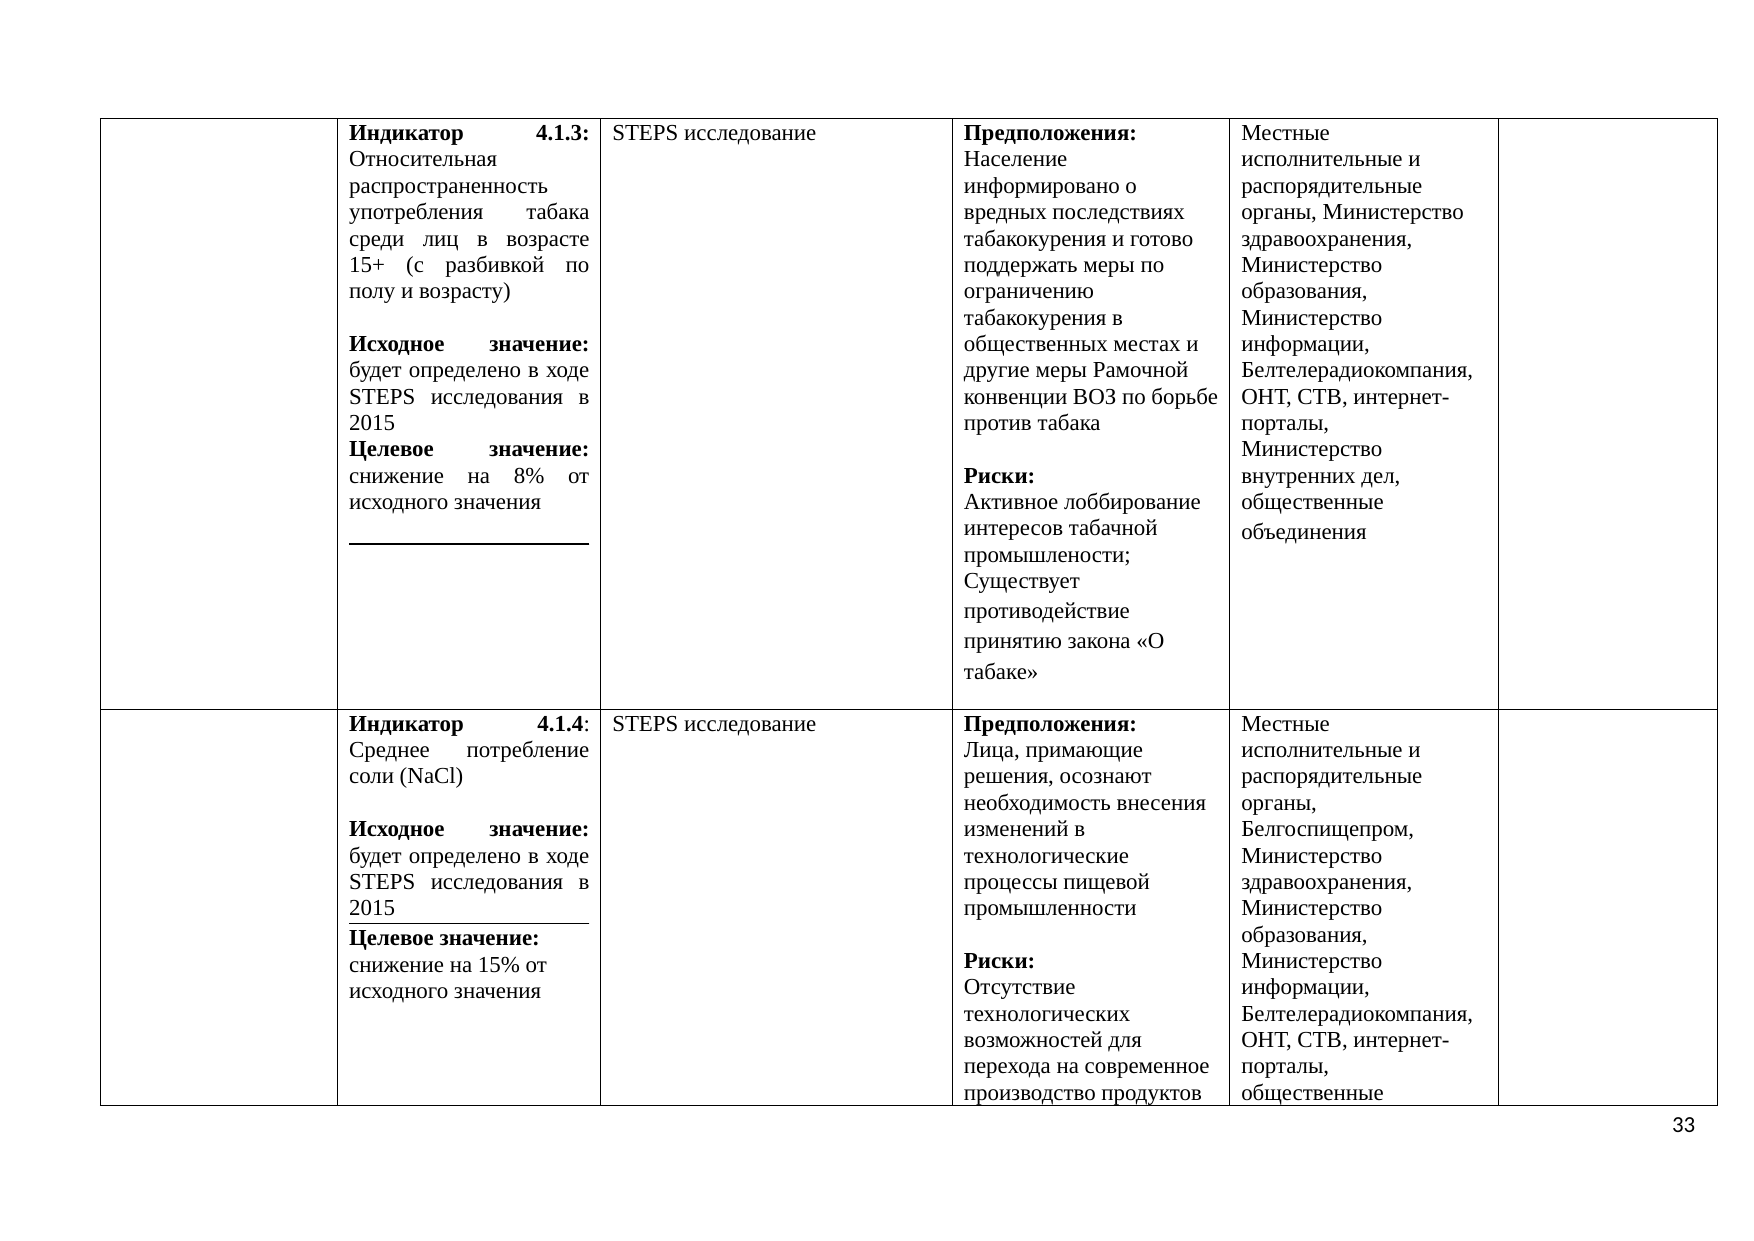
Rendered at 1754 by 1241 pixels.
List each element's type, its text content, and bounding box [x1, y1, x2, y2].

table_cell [953, 710, 1229, 1105]
table_cell [101, 119, 337, 709]
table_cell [338, 710, 600, 1105]
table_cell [1230, 710, 1498, 1105]
table_cell STEPS исследование [601, 119, 952, 709]
table_cell [1499, 119, 1717, 709]
table_cell STEPS исследование [601, 710, 952, 1105]
table_cell Индикатор 4.1.3: Относительная распространенность употребления табака среди лиц в возрасте 15+ (с разбивкой по полу и возрасту) Исходное значение: будет определено в ходе STEPS исследования в 2015 Целевое значение: снижение на 8% от исходного значения [338, 119, 600, 709]
table_cell Местные исполнительные и распорядительные органы, Министерство здравоохранения, Министерство образования, Министерство информации, Белтелерадиокомпания, ОНТ, СТВ, интернет-порталы, Министерство внутренних дел, общественные объединения [1230, 119, 1498, 709]
table_cell Предположения: Население информировано о вредных последствиях табакокурения и готово поддержать меры по ограничению табакокурения в общественных местах и другие меры Рамочной конвенции ВОЗ по борьбе против табака Риски: Активное лоббирование интересов табачной промышлености; Существует противодействие принятию закона «О табаке» [953, 119, 1229, 709]
table_cell [1499, 710, 1717, 1105]
table_cell [101, 710, 337, 1105]
